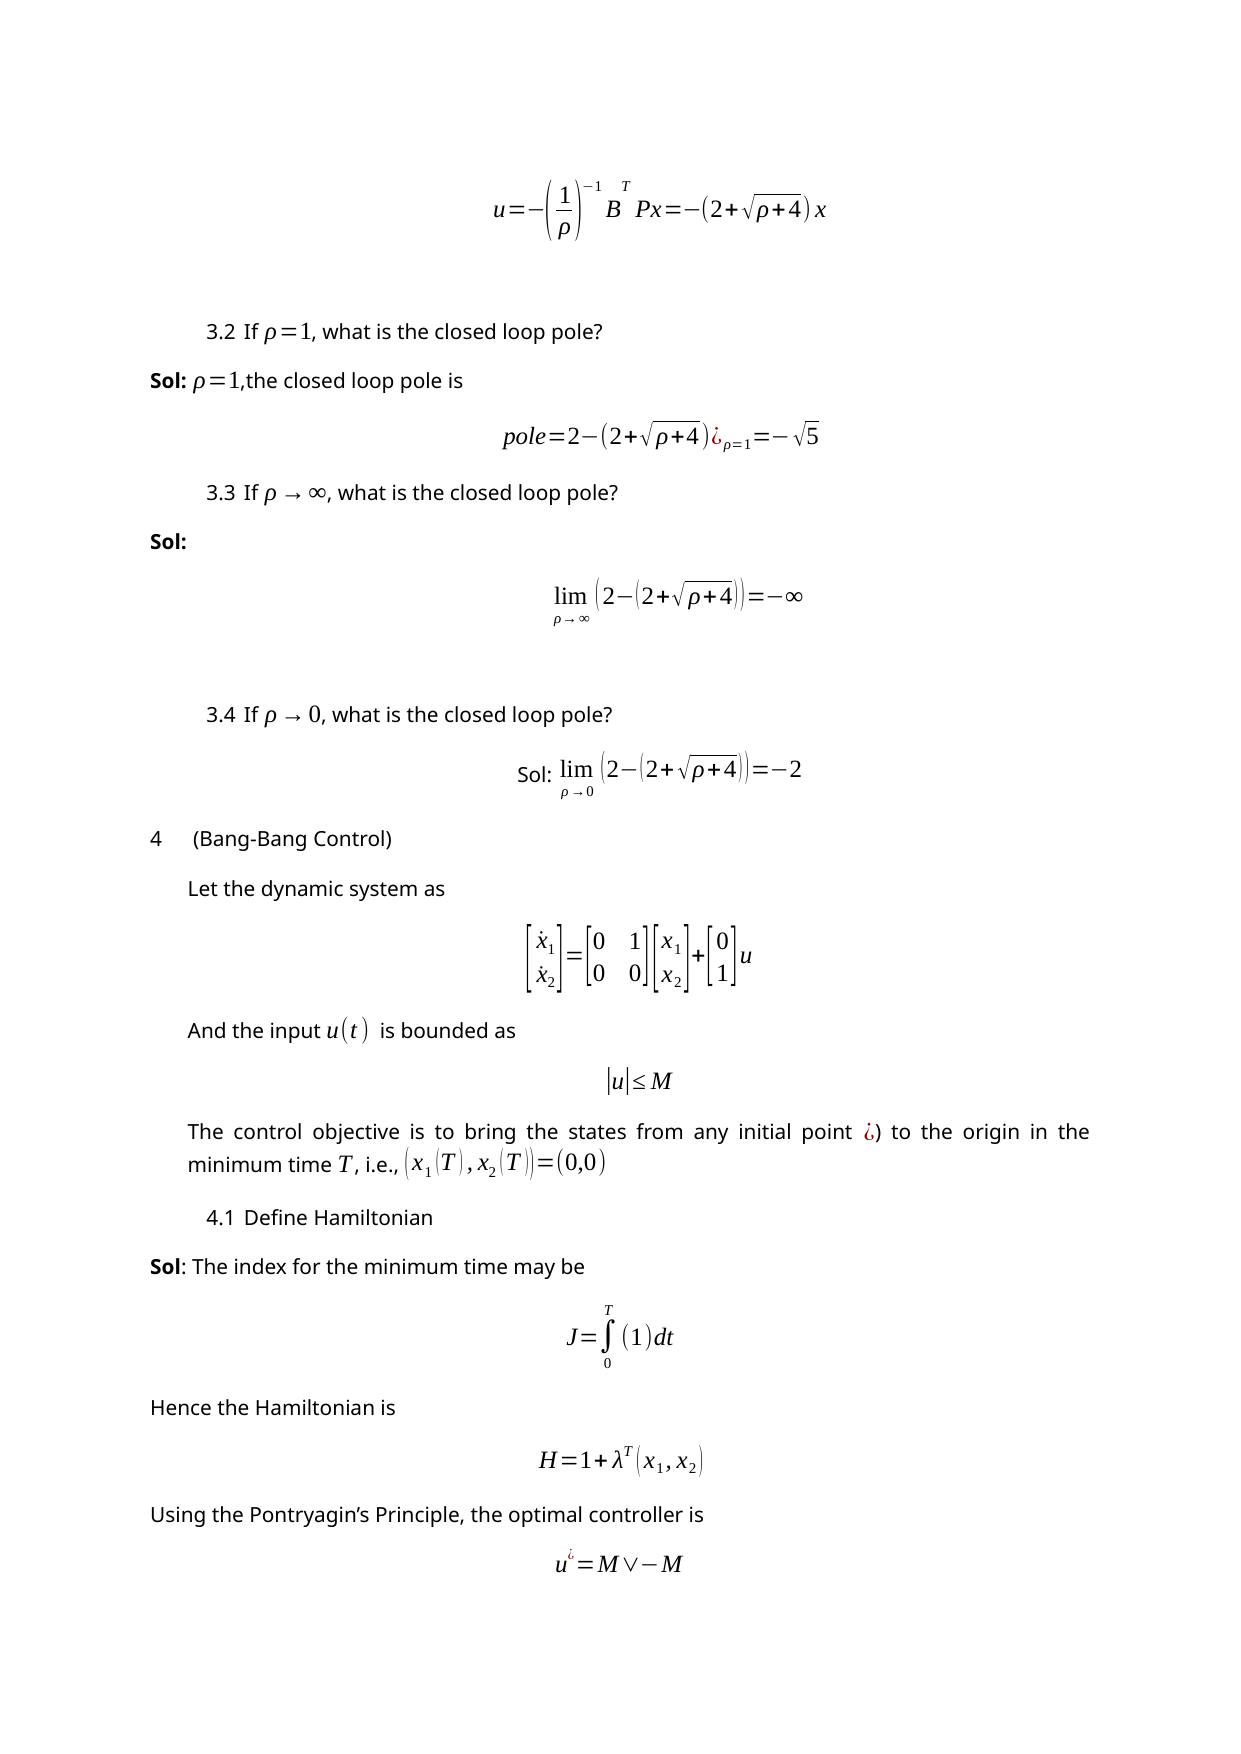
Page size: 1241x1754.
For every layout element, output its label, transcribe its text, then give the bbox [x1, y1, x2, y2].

list If , what is the closed loop pole? [206, 317, 1090, 345]
text Using the Pontryagin’s Principle, the optimal controller is [150, 1500, 1090, 1528]
list If , what is the closed loop pole? [206, 701, 1090, 729]
list Let the dynamic system as [187, 874, 1090, 902]
list Define Hamiltonian [206, 1203, 1090, 1231]
list (Bang-Bang Control) [150, 824, 1090, 853]
text Sol: [150, 527, 1090, 556]
list Sol: [229, 750, 1090, 799]
text Hence the Hamiltonian is [150, 1393, 1090, 1422]
text Sol: The index for the minimum time may be [150, 1252, 1090, 1281]
text Sol: ,the closed loop pole is [150, 366, 1090, 395]
list The control objective is to bring the states from any initial point ) to the origin in the minimum time , i.e., [187, 1117, 1090, 1182]
list And the input is bounded as [187, 1015, 1090, 1045]
list If , what is the closed loop pole? [206, 478, 1090, 507]
